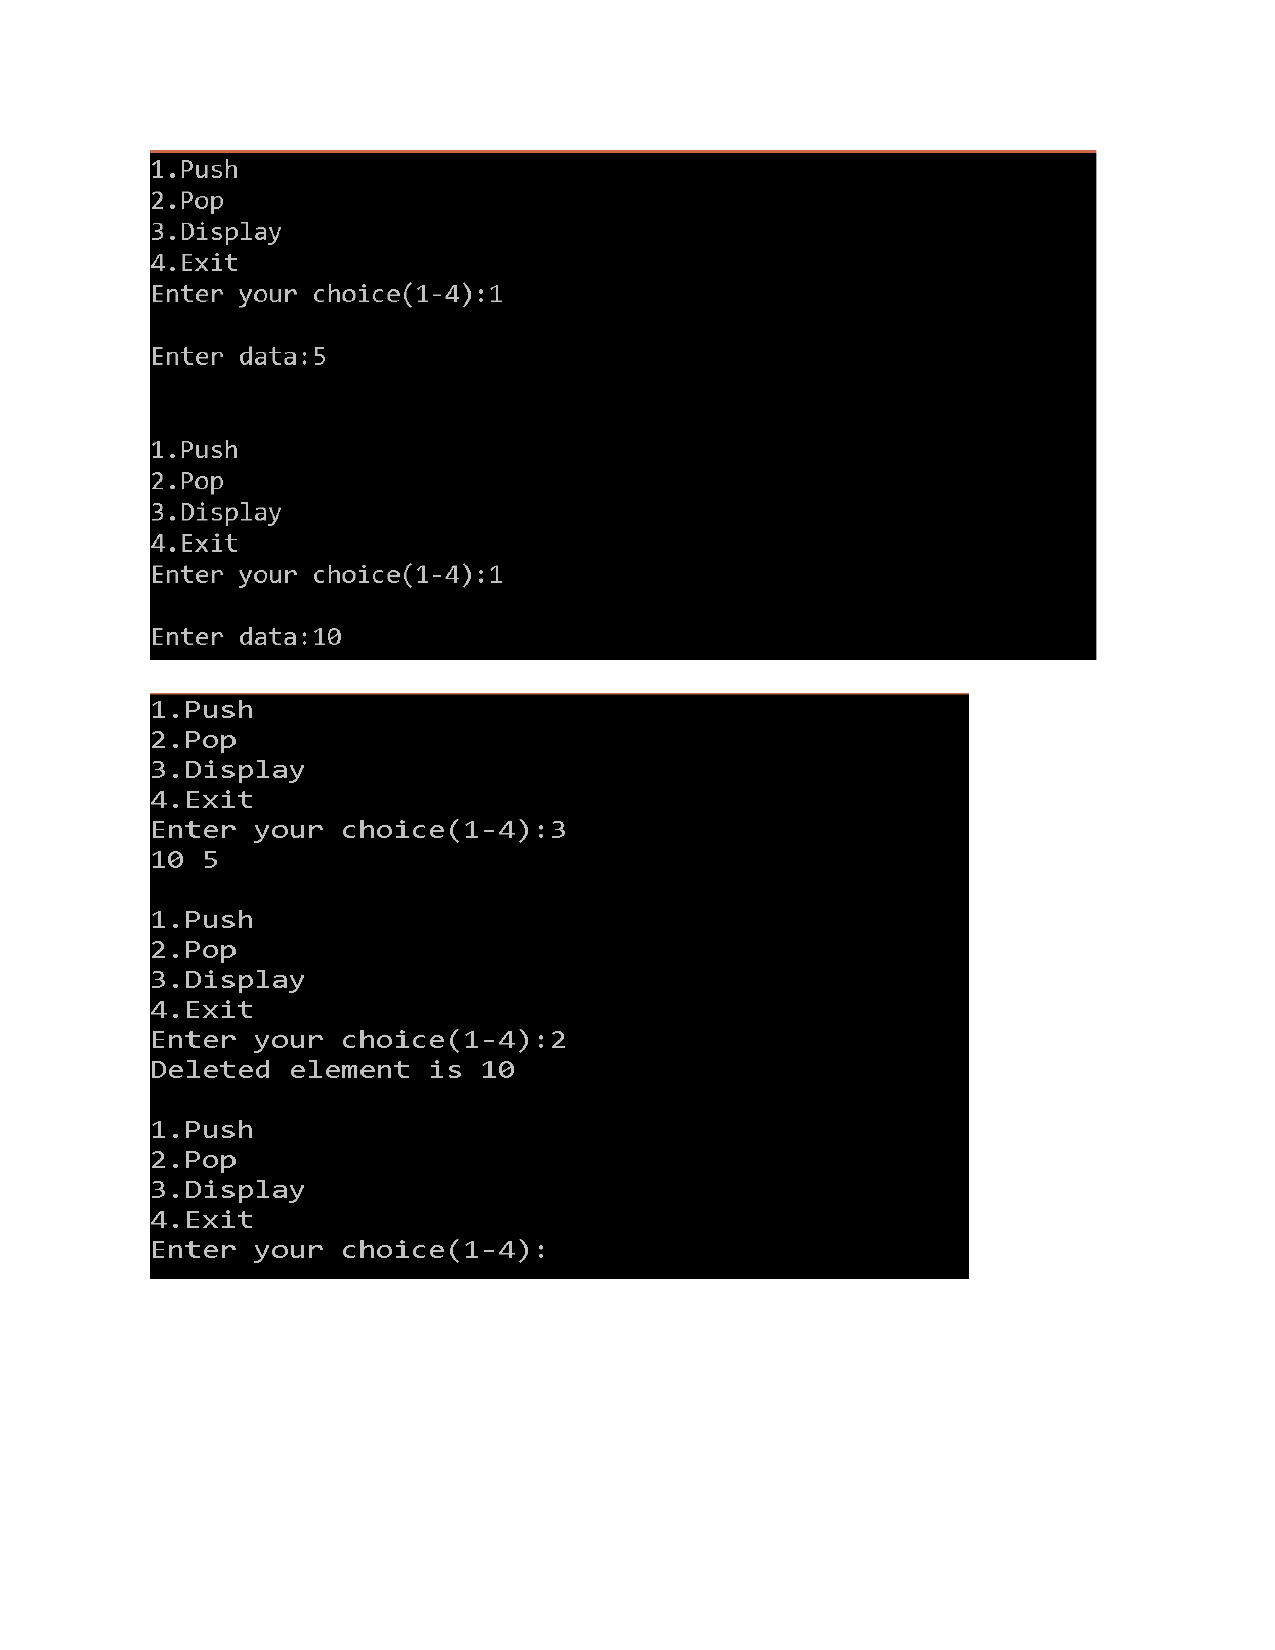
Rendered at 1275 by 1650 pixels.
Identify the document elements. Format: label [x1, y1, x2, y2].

picture [150, 693, 969, 1279]
picture [150, 150, 1097, 660]
